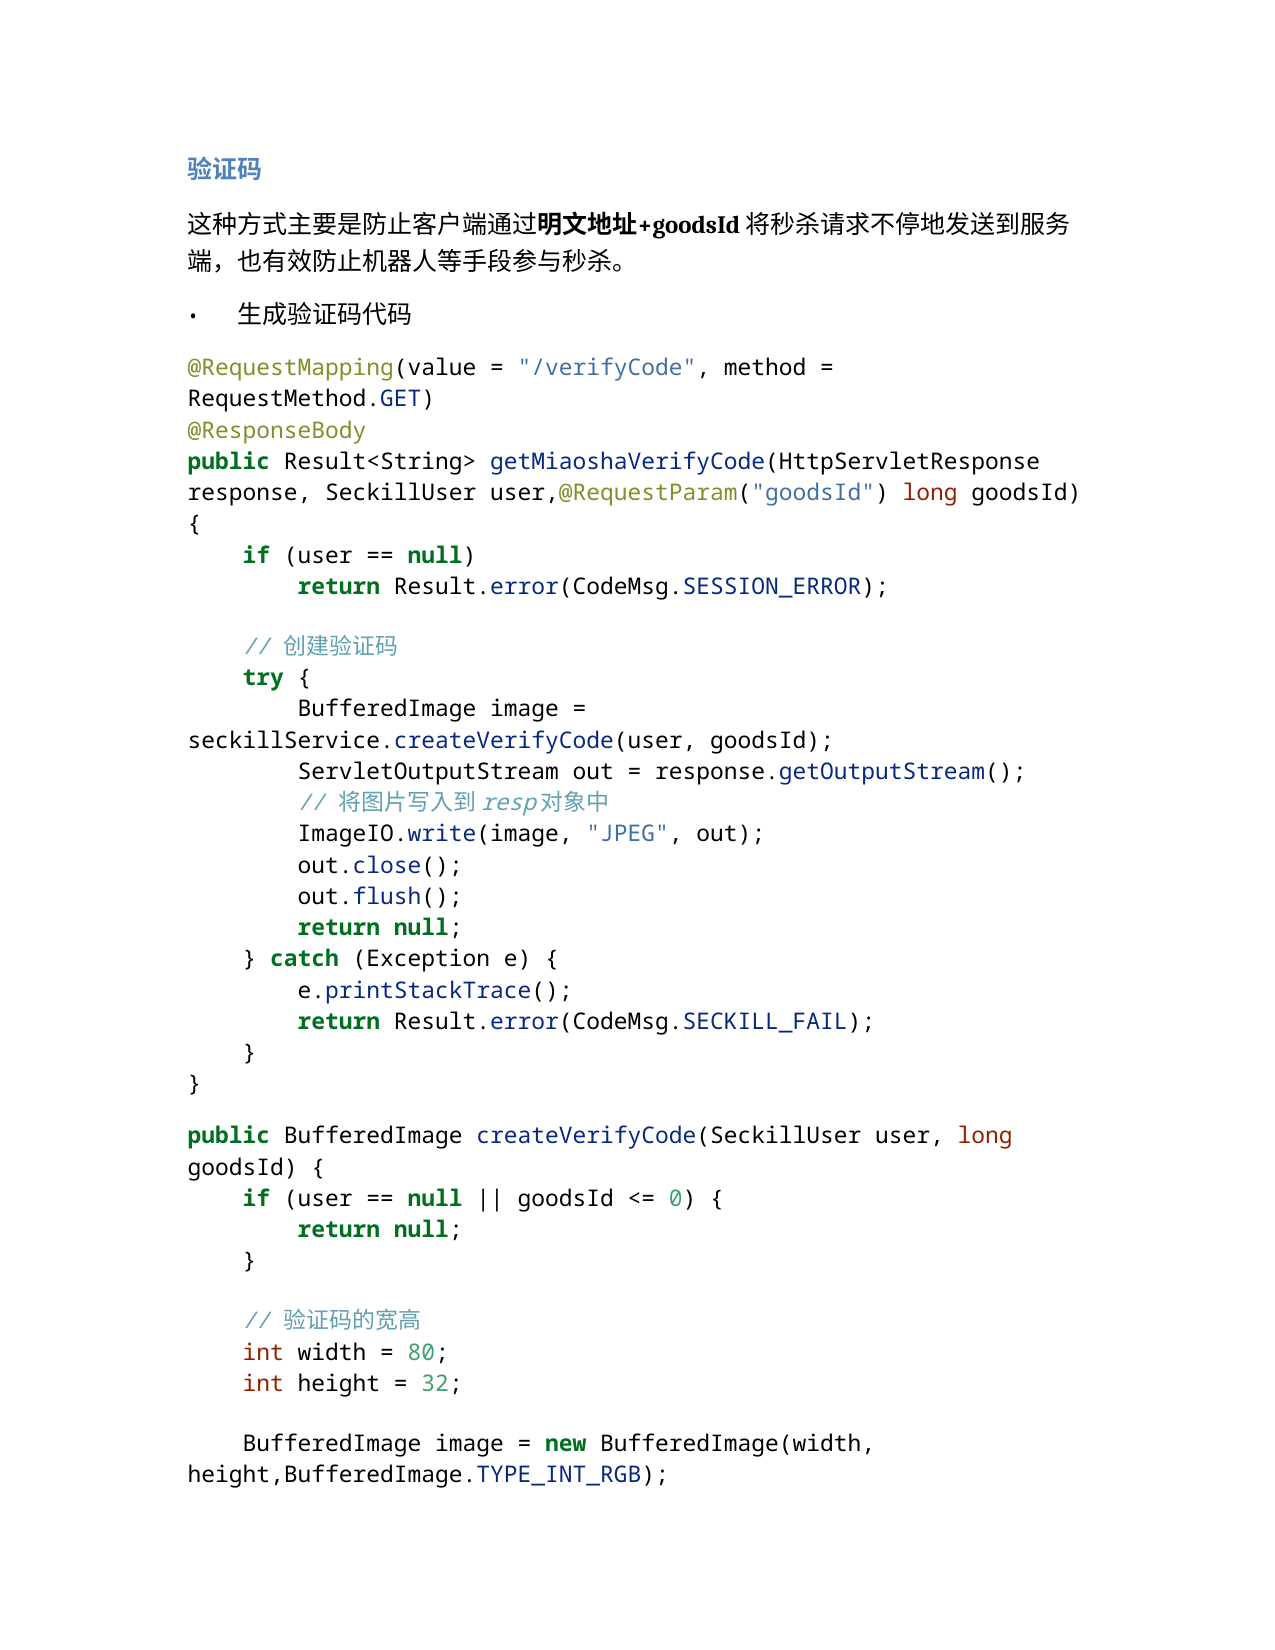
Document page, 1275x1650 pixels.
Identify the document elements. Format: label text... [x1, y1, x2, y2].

subtitle 验证码 [187, 150, 1087, 186]
list 生成验证码代码 [187, 296, 1087, 330]
text @RequestMapping(value = "/verifyCode", method = RequestMethod.GET) @ResponseBody public Result<String> getMiaoshaVerifyCode(HttpServletResponse response, SeckillUser user,@RequestParam("goodsId") long goodsId) { if (user == null) return Result.error(CodeMsg.SESSION_ERROR); // 创建验证码 try { BufferedImage image = seckillService.createVerifyCode(user, goodsId); ServletOutputStream out = response.getOutputStream(); // 将图片写入到resp对象中 ImageIO.write(image, "JPEG", out); out.close(); out.flush(); return null; } catch (Exception e) { e.printStackTrace(); return Result.error(CodeMsg.SECKILL_FAIL); } } [187, 351, 1087, 1099]
text 这种方式主要是防止客户端通过明文地址+goodsId将秒杀请求不停地发送到服务端，也有效防止机器人等手段参与秒杀。 [187, 205, 1087, 277]
